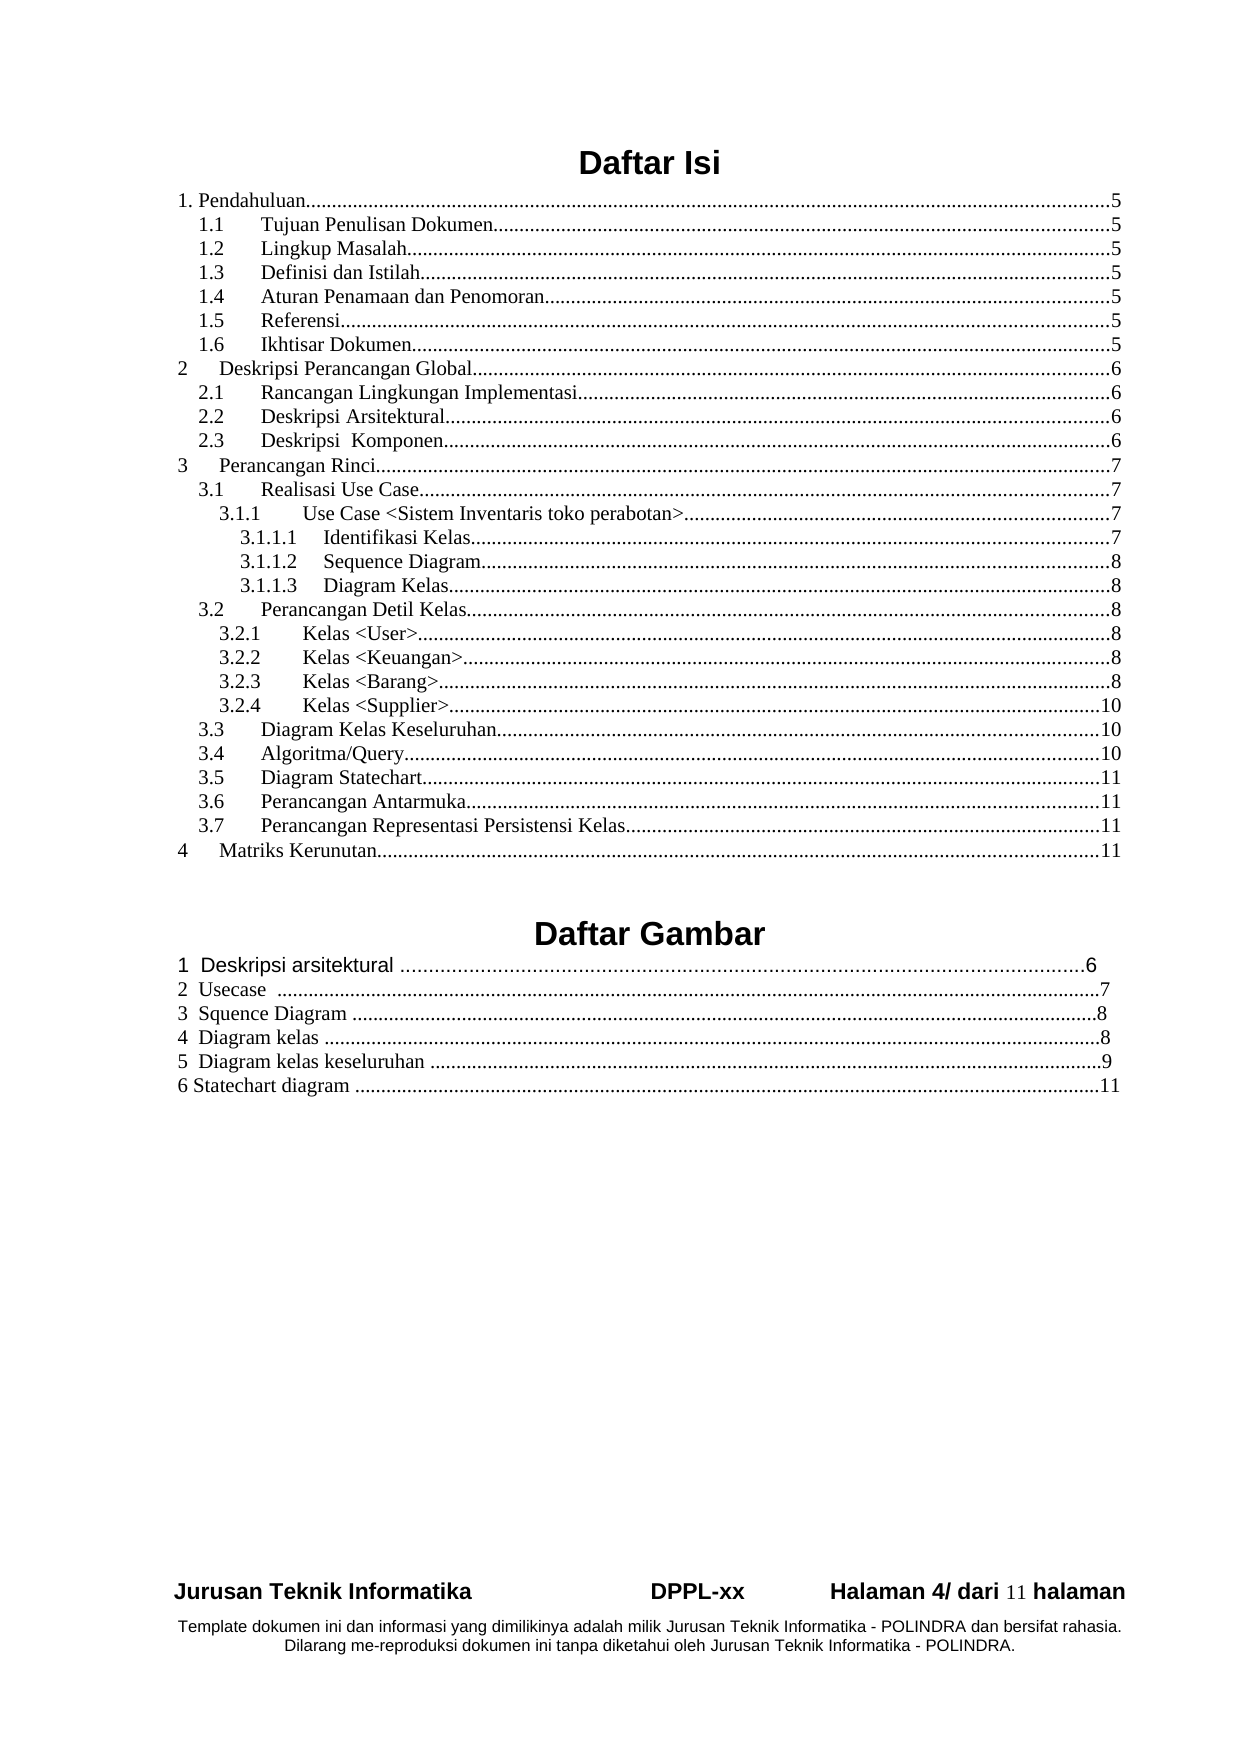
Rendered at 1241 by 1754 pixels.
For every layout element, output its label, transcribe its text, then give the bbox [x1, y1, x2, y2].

text 3 Perancangan Rinci 7 [177, 452, 1122, 477]
text 3.2 Perancangan Detil Kelas 8 [198, 597, 1122, 621]
text 3.1.1 Use Case <Sistem Inventaris toko perabotan> 7 [219, 501, 1122, 525]
text 2 Usecase ..............................................................................................................................................................7 [177, 977, 1122, 1001]
text 3.5 Diagram Statechart 11 [198, 765, 1122, 789]
text 3.2.2 Kelas <Keuangan> 8 [219, 645, 1122, 669]
text 1.6 Ikhtisar Dokumen 5 [198, 332, 1122, 356]
title Daftar Isi [177, 143, 1122, 182]
text 2.2 Deskripsi Arsitektural 6 [198, 404, 1122, 428]
text 3.2.1 Kelas <User> 8 [219, 621, 1122, 645]
text 1. Pendahuluan 5 [177, 188, 1122, 212]
text 5 Diagram kelas keseluruhan .................................................................................................................................9 [177, 1049, 1122, 1073]
text 4 Diagram kelas .....................................................................................................................................................8 [177, 1025, 1122, 1049]
text 3.3 Diagram Kelas Keseluruhan 10 [198, 717, 1122, 741]
text 3 Squence Diagram ...............................................................................................................................................8 [177, 1001, 1122, 1025]
text 2 Deskripsi Perancangan Global 6 [177, 356, 1122, 380]
subtitle 1 Deskripsi arsitektural .......................................................................................................................6 [177, 953, 1122, 977]
text 3.4 Algoritma/Query 10 [198, 741, 1122, 765]
text 3.2.3 Kelas <Barang> 8 [219, 669, 1122, 693]
text 4 Matriks Kerunutan 11 [177, 837, 1122, 862]
text 1.2 Lingkup Masalah 5 [198, 236, 1122, 260]
text 2.1 Rancangan Lingkungan Implementasi 6 [198, 380, 1122, 404]
text 3.1.1.1 Identifikasi Kelas 7 [240, 525, 1122, 549]
text 3.2.4 Kelas <Supplier> 10 [219, 693, 1122, 717]
text 3.1.1.2 Sequence Diagram 8 [240, 549, 1122, 573]
text 1.5 Referensi 5 [198, 308, 1122, 332]
text 2.3 Deskripsi Komponen 6 [198, 428, 1122, 452]
text 3.1.1.3 Diagram Kelas 8 [240, 573, 1122, 597]
text 1.3 Definisi dan Istilah 5 [198, 260, 1122, 284]
text 1.4 Aturan Penamaan dan Penomoran 5 [198, 284, 1122, 308]
text 3.1 Realisasi Use Case 7 [198, 477, 1122, 501]
text 1.1 Tujuan Penulisan Dokumen 5 [198, 212, 1122, 236]
text 3.7 Perancangan Representasi Persistensi Kelas 11 [198, 813, 1122, 837]
text 6 Statechart diagram ...............................................................................................................................................11 [177, 1073, 1122, 1097]
text Daftar Gambar [177, 914, 1122, 953]
text 3.6 Perancangan Antarmuka 11 [198, 789, 1122, 813]
